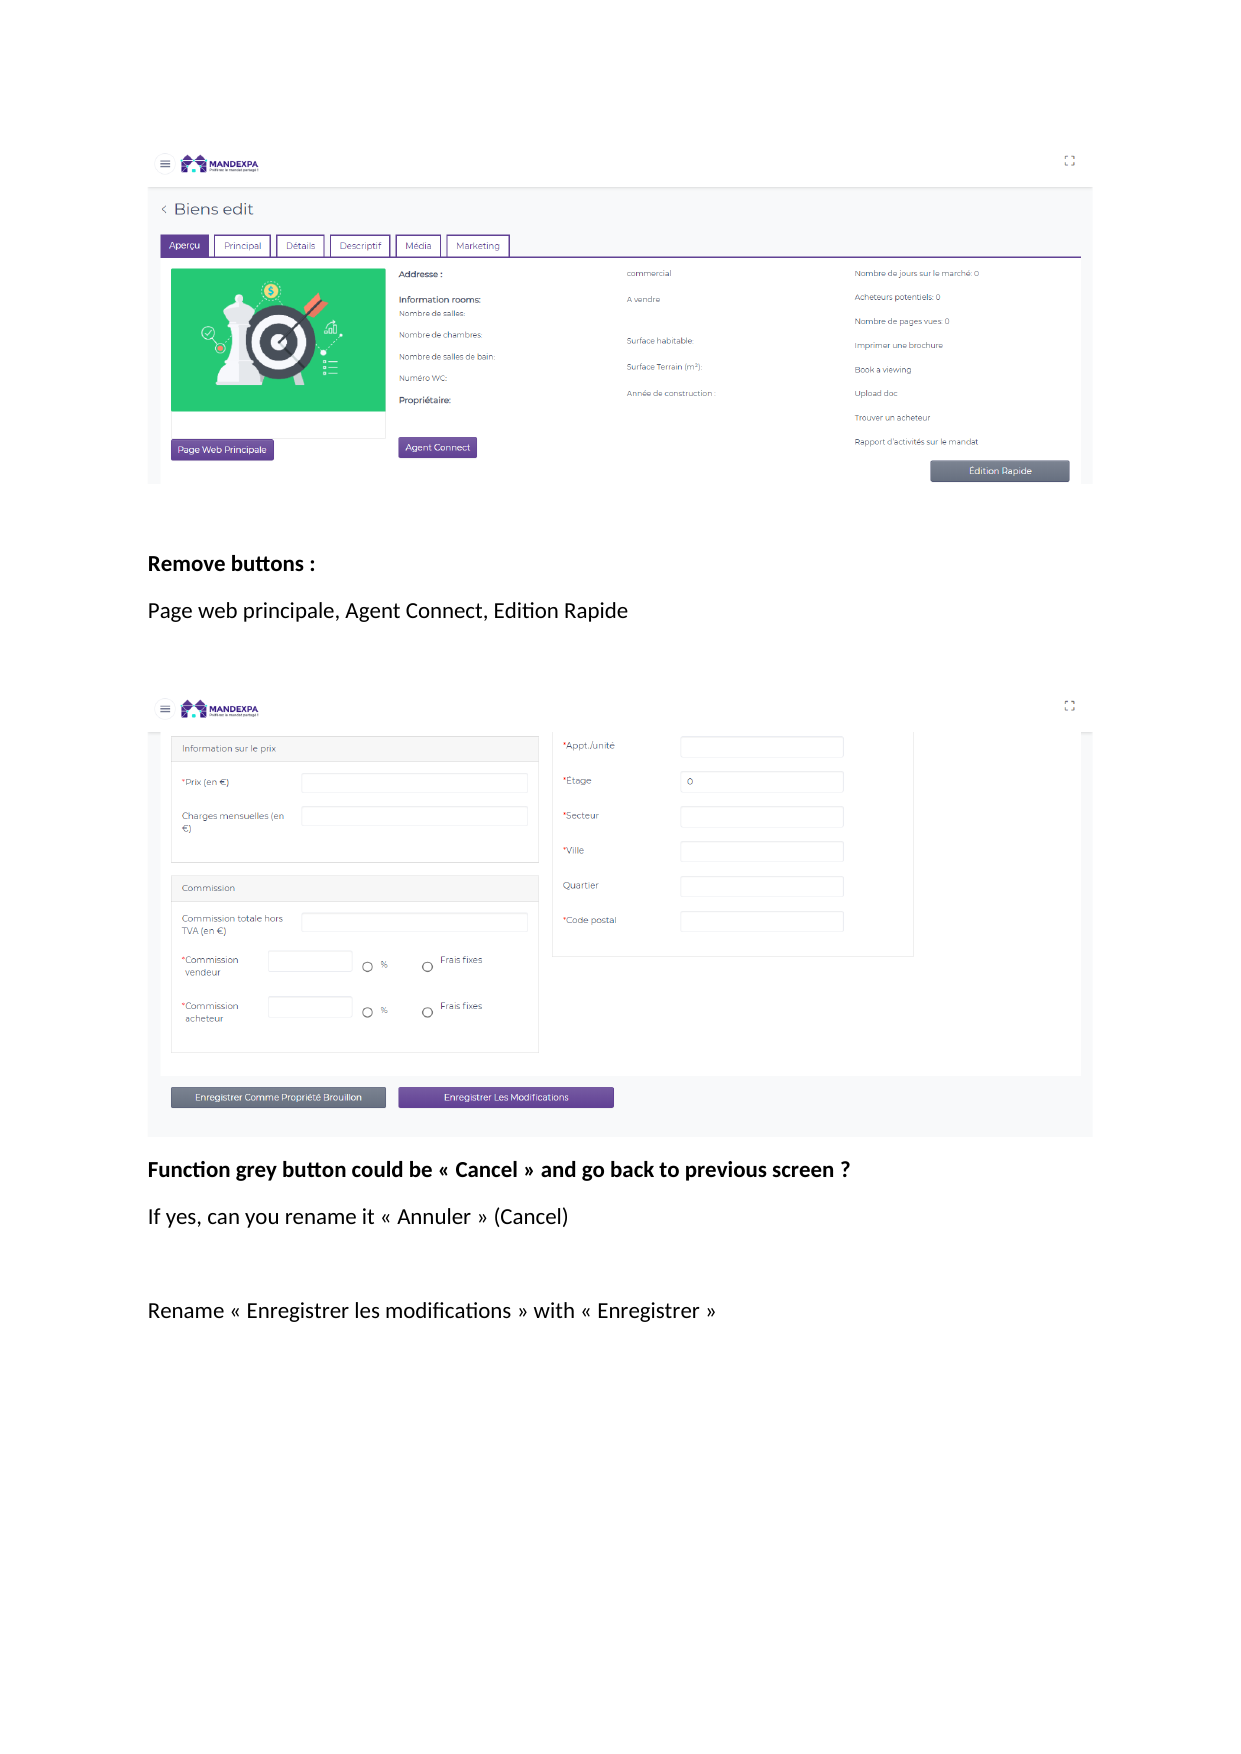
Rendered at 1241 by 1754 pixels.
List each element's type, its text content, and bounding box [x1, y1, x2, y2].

text Function grey button could be « Cancel » and go back to previous screen ? [148, 1156, 1093, 1184]
text Remove buttons : [148, 549, 1093, 577]
text Page web principale, Agent Connect, Edition Rapide [148, 596, 1093, 624]
picture [147, 690, 1093, 1137]
text Rename « Enregistrer les modifications » with « Enregistrer » [148, 1296, 1093, 1324]
text If yes, can you rename it « Annuler » (Cancel) [148, 1202, 1093, 1231]
picture [147, 147, 1093, 484]
